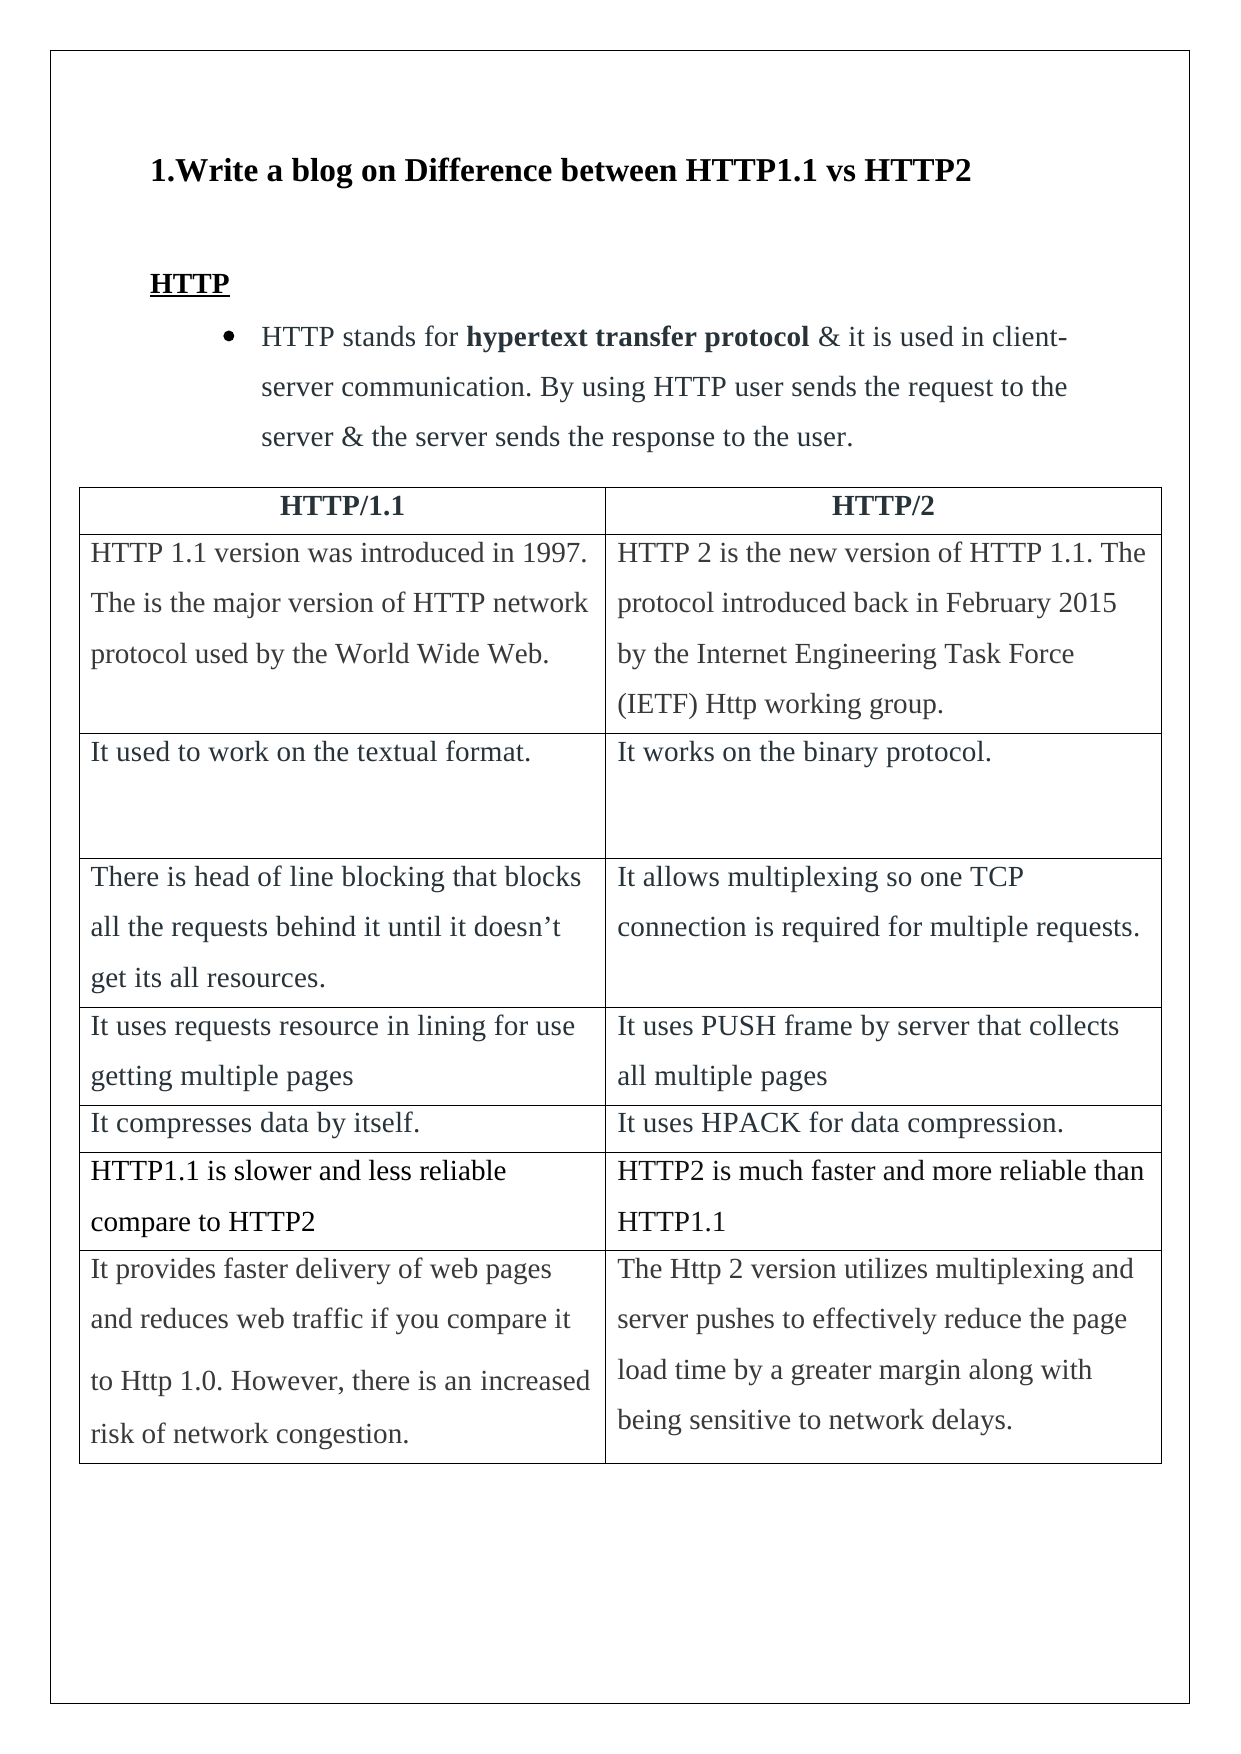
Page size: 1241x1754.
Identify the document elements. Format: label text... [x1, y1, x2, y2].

table_cell It provides faster delivery of web pages and reduces web traffic if you compare it to Http 1.0. However, there is an increased risk of network congestion. [80, 1251, 605, 1462]
table_header HTTP/1.1 [80, 488, 605, 534]
table_cell HTTP1.1 is slower and less reliable compare to HTTP2 [80, 1153, 605, 1250]
text 1.Write a blog on Difference between HTTP1.1 vs HTTP2 [150, 150, 1090, 188]
table_cell The Http 2 version utilizes multiplexing and server pushes to effectively reduce the page load time by a greater margin along with being sensitive to network delays. [606, 1251, 1161, 1462]
table_cell HTTP 2 is the new version of HTTP 1.1. The protocol introduced back in February 2015 by the Internet Engineering Task Force (IETF) Http working group. [606, 535, 1161, 733]
table_cell HTTP2 is much faster and more reliable than HTTP1.1 [606, 1153, 1161, 1250]
table_cell It uses requests resource in lining for use getting multiple pages [80, 1008, 605, 1104]
table_cell It compresses data by itself. [80, 1106, 605, 1152]
table_cell It uses PUSH frame by server that collects all multiple pages [606, 1008, 1161, 1104]
table_cell It works on the binary protocol. [606, 734, 1161, 858]
table_cell HTTP 1.1 version was introduced in 1997. The is the major version of HTTP network protocol used by the World Wide Web. [80, 535, 605, 733]
table_cell There is head of line blocking that blocks all the requests behind it until it doesn’t get its all resources. [80, 859, 605, 1007]
list HTTP stands for hypertext transfer protocol & it is used in client-server communication. By using HTTP user sends the request to the server & the server sends the response to the user. [224, 319, 1090, 453]
text HTTP [150, 266, 1090, 299]
table_cell It used to work on the textual format. [80, 734, 605, 858]
table_cell It allows multiplexing so one TCP connection is required for multiple requests. [606, 859, 1161, 1007]
table_cell It uses HPACK for data compression. [606, 1106, 1161, 1152]
table_header HTTP/2 [606, 488, 1161, 534]
